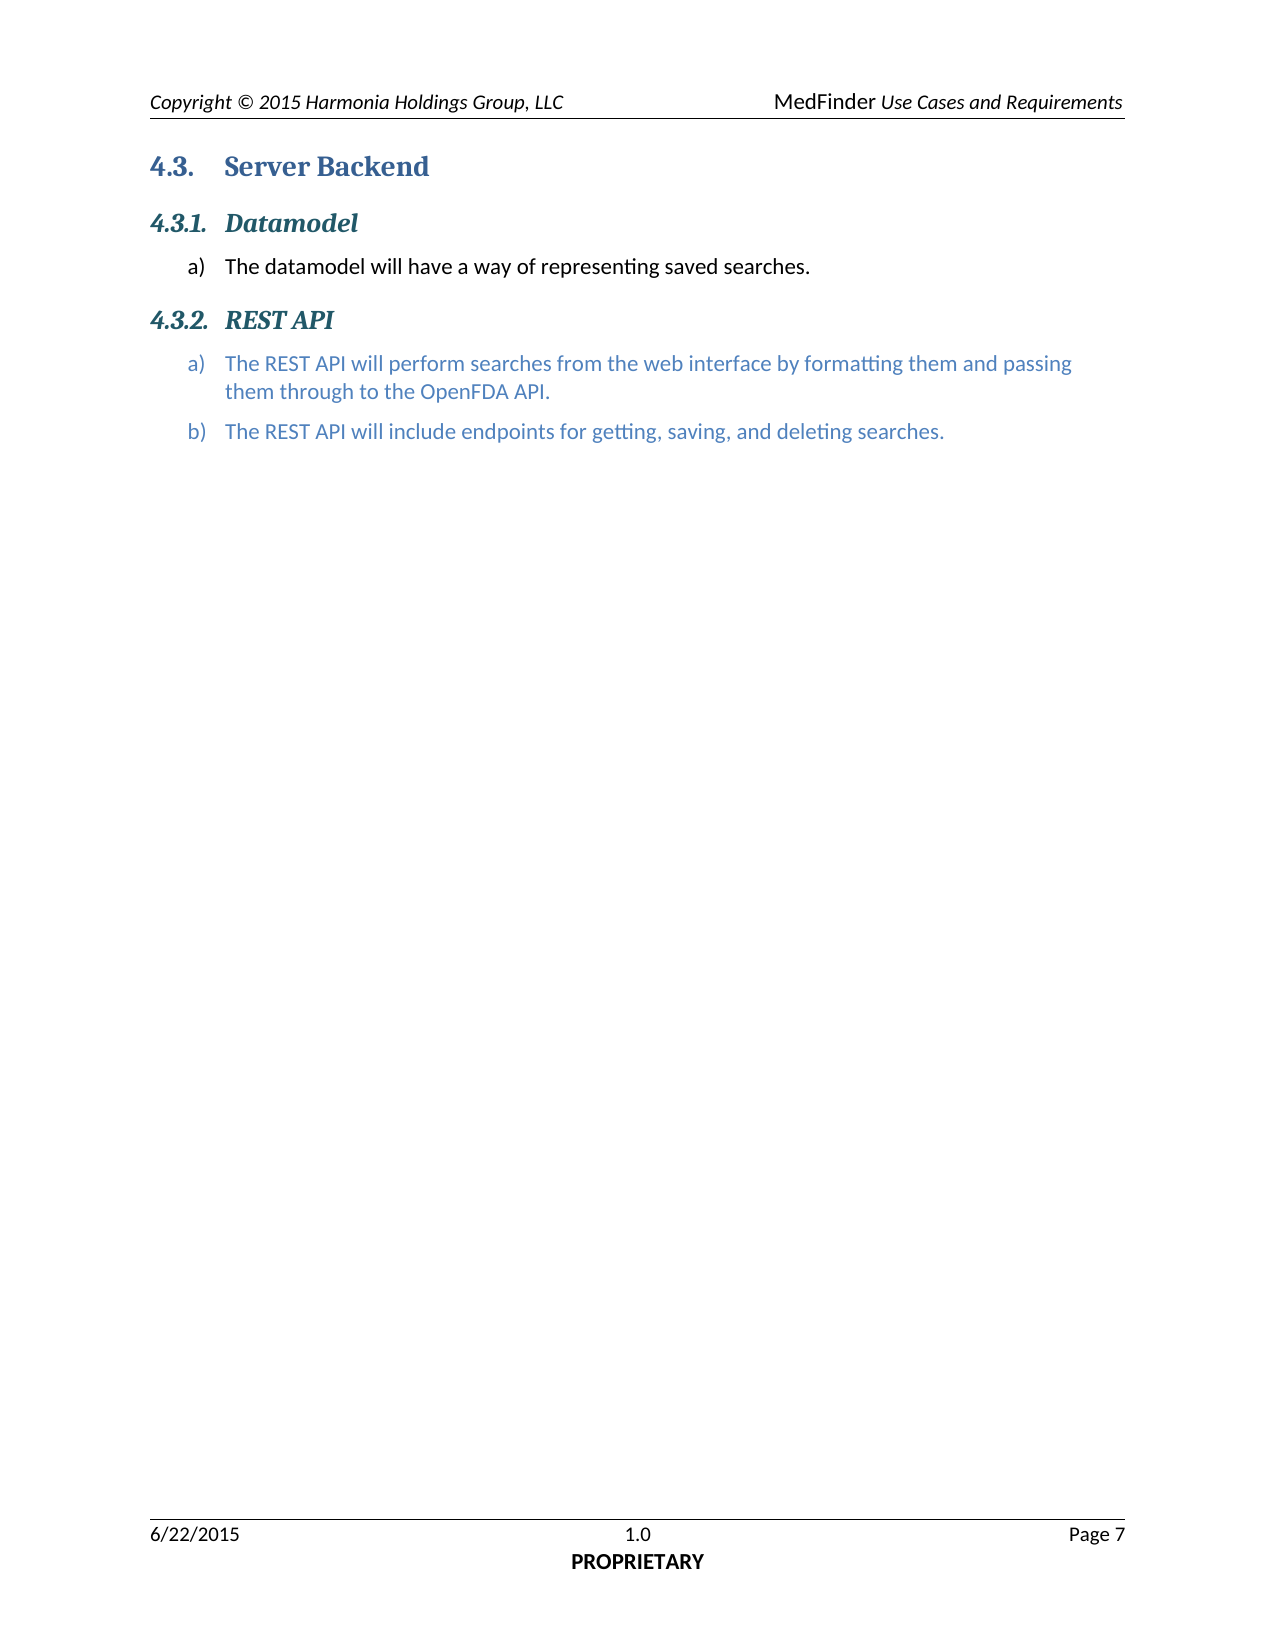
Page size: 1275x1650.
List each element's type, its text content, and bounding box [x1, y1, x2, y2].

subtitle Server Backend [150, 150, 1125, 183]
list The datamodel will have a way of representing saved searches. [187, 252, 1125, 280]
list The REST API will include endpoints for getting, saving, and deleting searches. [187, 417, 1125, 445]
list The REST API will perform searches from the web interface by formatting them and passing them through to the OpenFDA API. [187, 349, 1125, 405]
subtitle Datamodel [150, 208, 1125, 240]
subtitle REST API [150, 305, 1125, 336]
